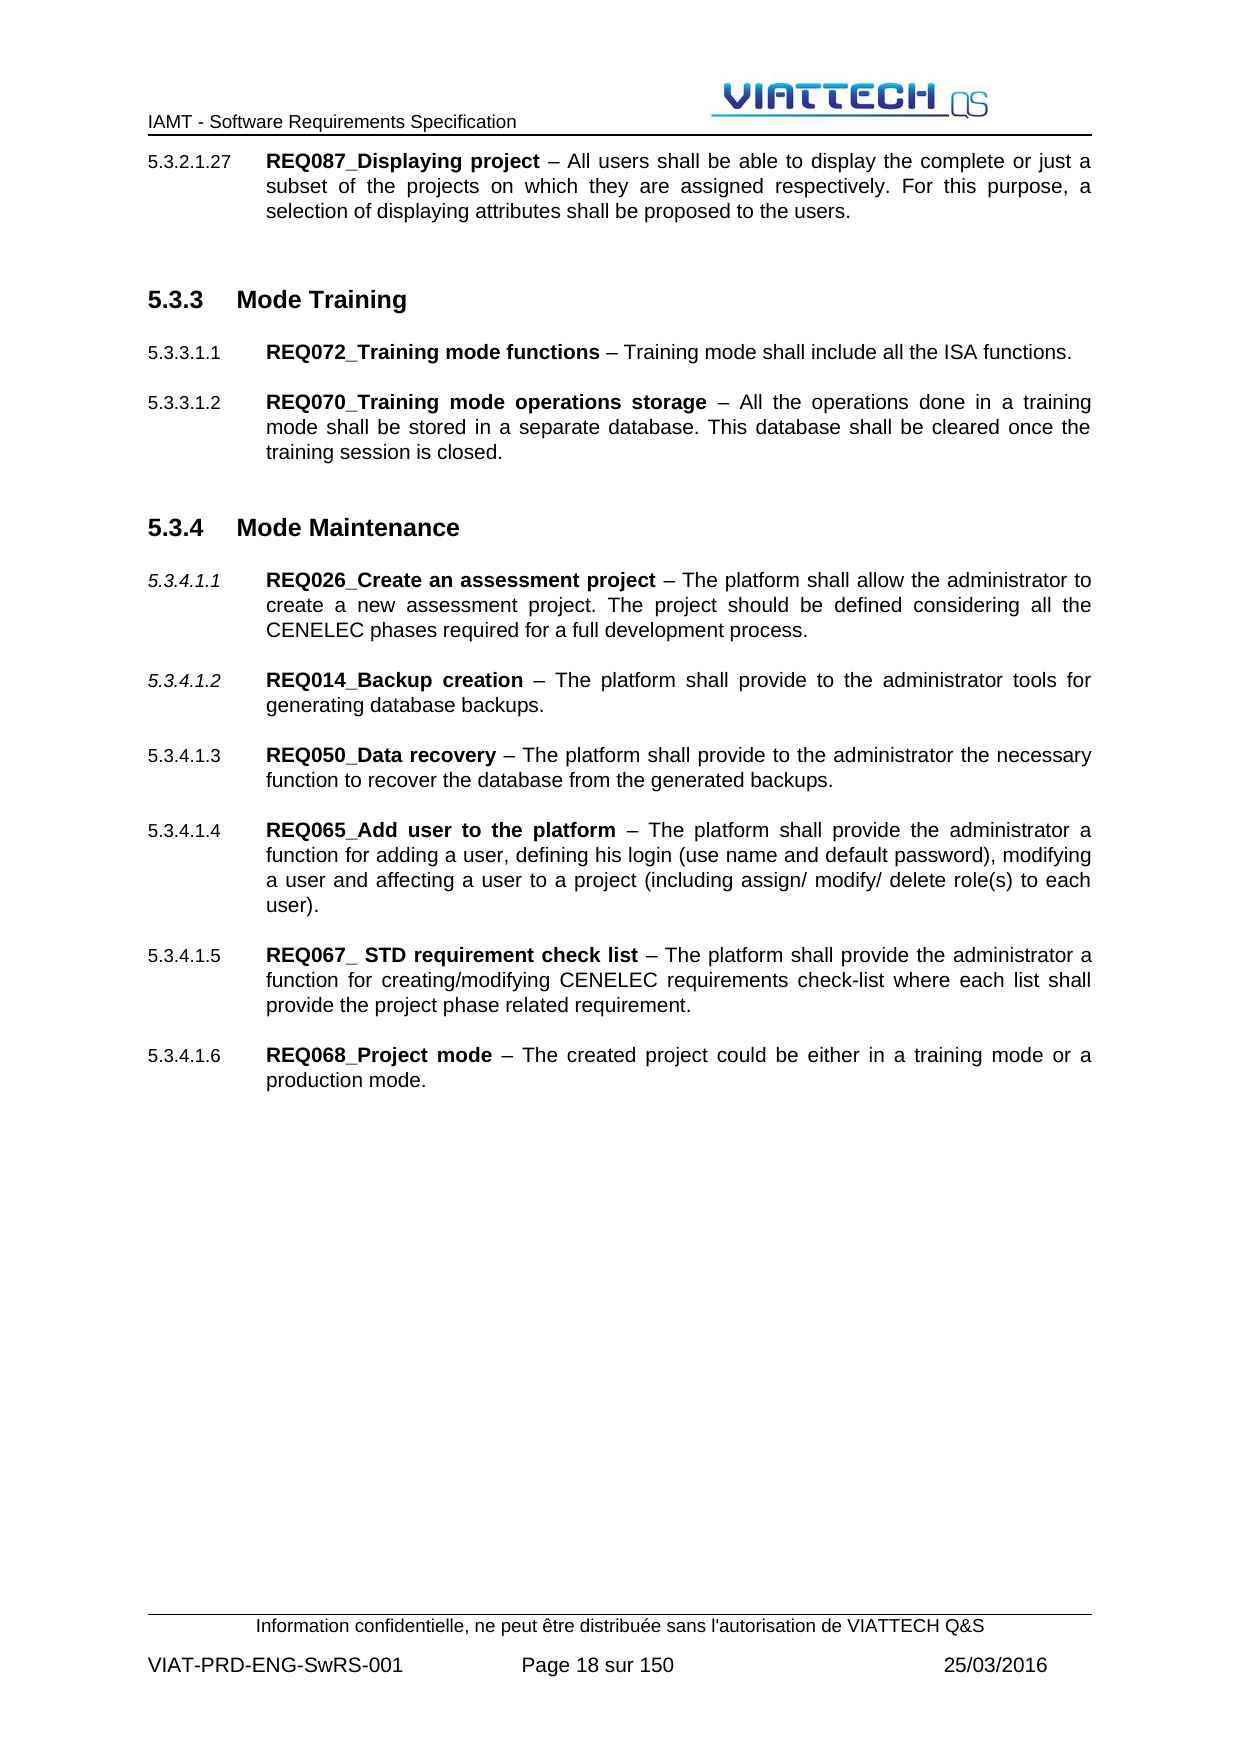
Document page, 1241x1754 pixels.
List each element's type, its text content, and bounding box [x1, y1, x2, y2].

subtitle REQ072_Training mode functions – Training mode shall include all the ISA functions. [148, 339, 1092, 364]
subtitle REQ070_Training mode operations storage – All the operations done in a training mode shall be stored in a separate database. This database shall be cleared once the training session is closed. [148, 389, 1092, 464]
subtitle Mode Training [148, 285, 1092, 314]
subtitle REQ065_Add user to the platform – The platform shall provide the administrator a function for adding a user, defining his login (use name and default password), modifying a user and affecting a user to a project (including assign/ modify/ delete role(s) to each user). [148, 817, 1092, 917]
subtitle REQ068_Project mode – The created project could be either in a training mode or a production mode. [148, 1042, 1092, 1092]
subtitle REQ026_Create an assessment project – The platform shall allow the administrator to create a new assessment project. The project should be defined considering all the CENELEC phases required for a full development process. [148, 567, 1092, 642]
subtitle Mode Maintenance [148, 513, 1092, 542]
subtitle REQ067_ STD requirement check list – The platform shall provide the administrator a function for creating/modifying CENELEC requirements check-list where each list shall provide the project phase related requirement. [148, 942, 1092, 1017]
picture [699, 73, 992, 129]
subtitle REQ087_Displaying project – All users shall be able to display the complete or just a subset of the projects on which they are assigned respectively. For this purpose, a selection of displaying attributes shall be proposed to the users. [148, 148, 1092, 223]
subtitle REQ014_Backup creation – The platform shall provide to the administrator tools for generating database backups. [148, 667, 1092, 717]
subtitle REQ050_Data recovery – The platform shall provide to the administrator the necessary function to recover the database from the generated backups. [148, 742, 1092, 792]
